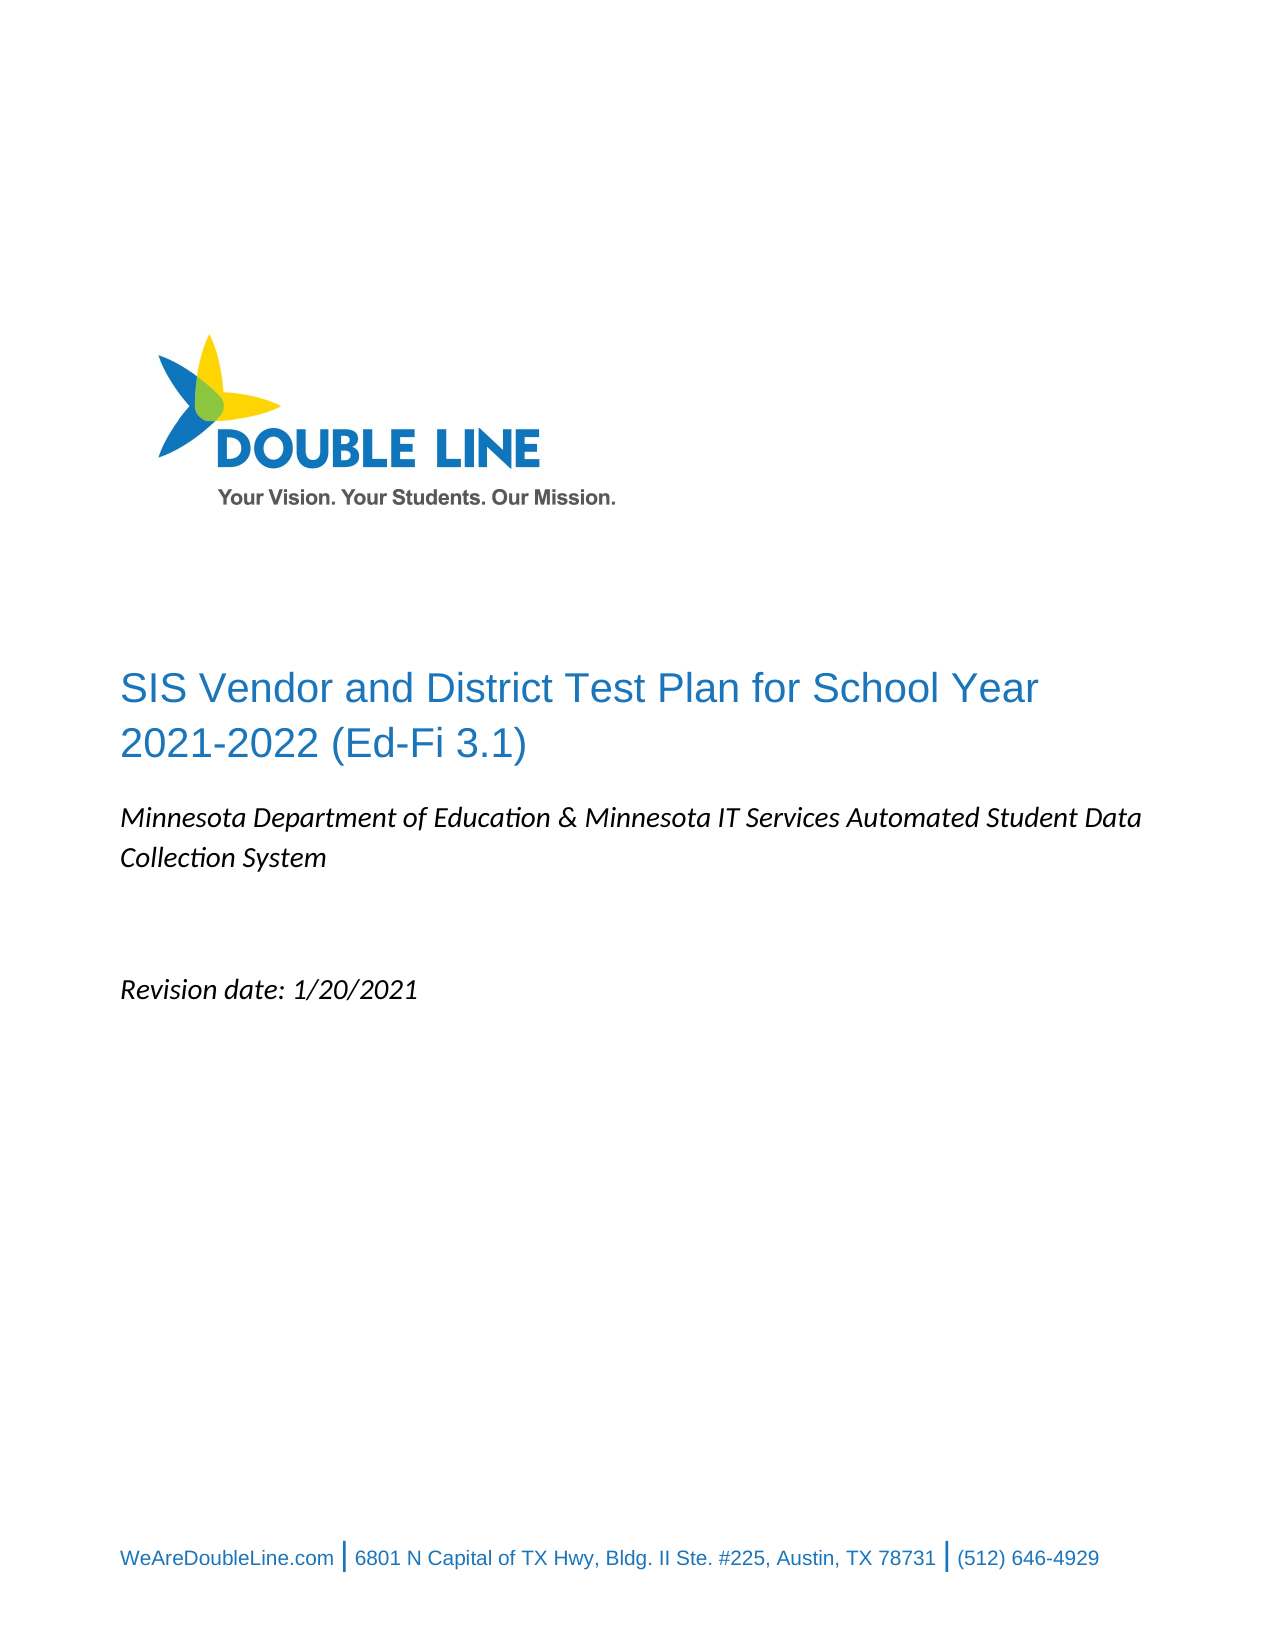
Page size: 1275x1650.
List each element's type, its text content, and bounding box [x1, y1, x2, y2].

subtitle SIS Vendor and District Test Plan for School Year 2021-2022 (Ed-Fi 3.1) [120, 663, 1155, 766]
picture [120, 296, 653, 543]
subtitle Minnesota Department of Education & Minnesota IT Services Automated Student Data Collection System [120, 799, 1155, 875]
subtitle Revision date: 1/20/2021 [120, 971, 1155, 1007]
